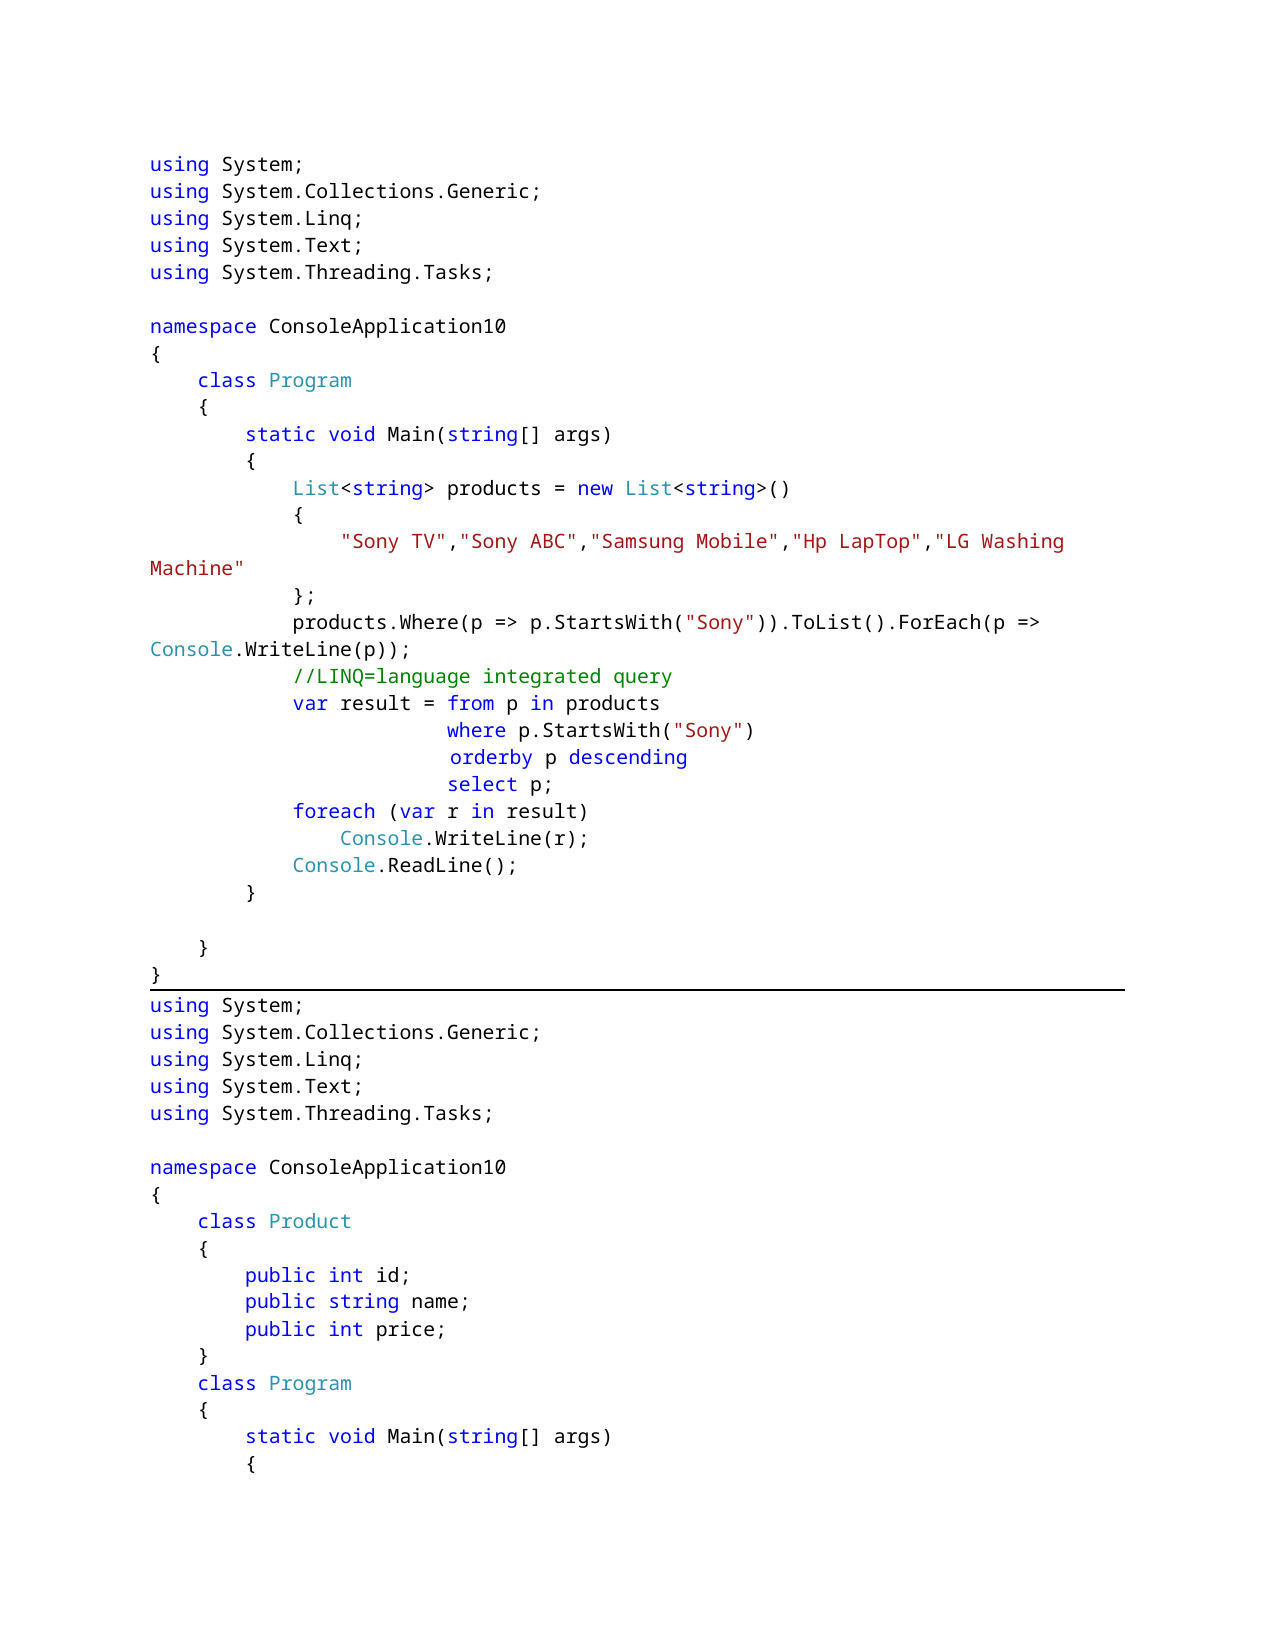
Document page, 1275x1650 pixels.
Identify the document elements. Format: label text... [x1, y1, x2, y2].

text using System.Threading.Tasks; [150, 1099, 1125, 1126]
text { [150, 447, 1125, 474]
text { [150, 339, 1125, 366]
text "Sony TV","Sony ABC","Samsung Mobile","Hp LapTop","LG Washing Machine" [150, 528, 1125, 582]
text foreach (var r in result) [150, 797, 1125, 824]
text orderby p descending [150, 743, 1125, 771]
text using System.Text; [150, 231, 1125, 258]
text static void Main(string[] args) [150, 420, 1125, 447]
text public int price; [150, 1315, 1125, 1342]
text List<string> products = new List<string>() [150, 474, 1125, 501]
text public int id; [150, 1261, 1125, 1288]
text public string name; [150, 1288, 1125, 1315]
text Console.ReadLine(); [150, 851, 1125, 878]
text { [150, 1180, 1125, 1207]
text using System.Text; [150, 1072, 1125, 1099]
text { [150, 1234, 1125, 1261]
text Console.WriteLine(r); [150, 824, 1125, 851]
text { [150, 1396, 1125, 1423]
text using System.Collections.Generic; [150, 1018, 1125, 1045]
text { [150, 1450, 1125, 1477]
text select p; [150, 771, 1125, 797]
text //LINQ=language integrated query [150, 663, 1125, 689]
text } [150, 933, 1125, 960]
text class Program [150, 366, 1125, 393]
text }; [150, 582, 1125, 609]
text class Program [150, 1369, 1125, 1396]
text namespace ConsoleApplication10 [150, 312, 1125, 339]
text using System.Linq; [150, 204, 1125, 231]
text using System; [150, 150, 1125, 177]
text namespace ConsoleApplication10 [150, 1153, 1125, 1180]
text where p.StartsWith("Sony") [150, 717, 1125, 743]
text } [150, 878, 1125, 905]
text { [150, 501, 1125, 528]
text class Product [150, 1207, 1125, 1234]
text static void Main(string[] args) [150, 1423, 1125, 1450]
text var result = from p in products [150, 689, 1125, 717]
text } [150, 1342, 1125, 1369]
text { [150, 393, 1125, 420]
text using System.Linq; [150, 1045, 1125, 1072]
text using System.Collections.Generic; [150, 177, 1125, 204]
text using System; [150, 991, 1125, 1018]
text products.Where(p => p.StartsWith("Sony")).ToList().ForEach(p => Console.WriteLine(p)); [150, 609, 1125, 663]
text } [150, 960, 1125, 989]
text using System.Threading.Tasks; [150, 258, 1125, 285]
